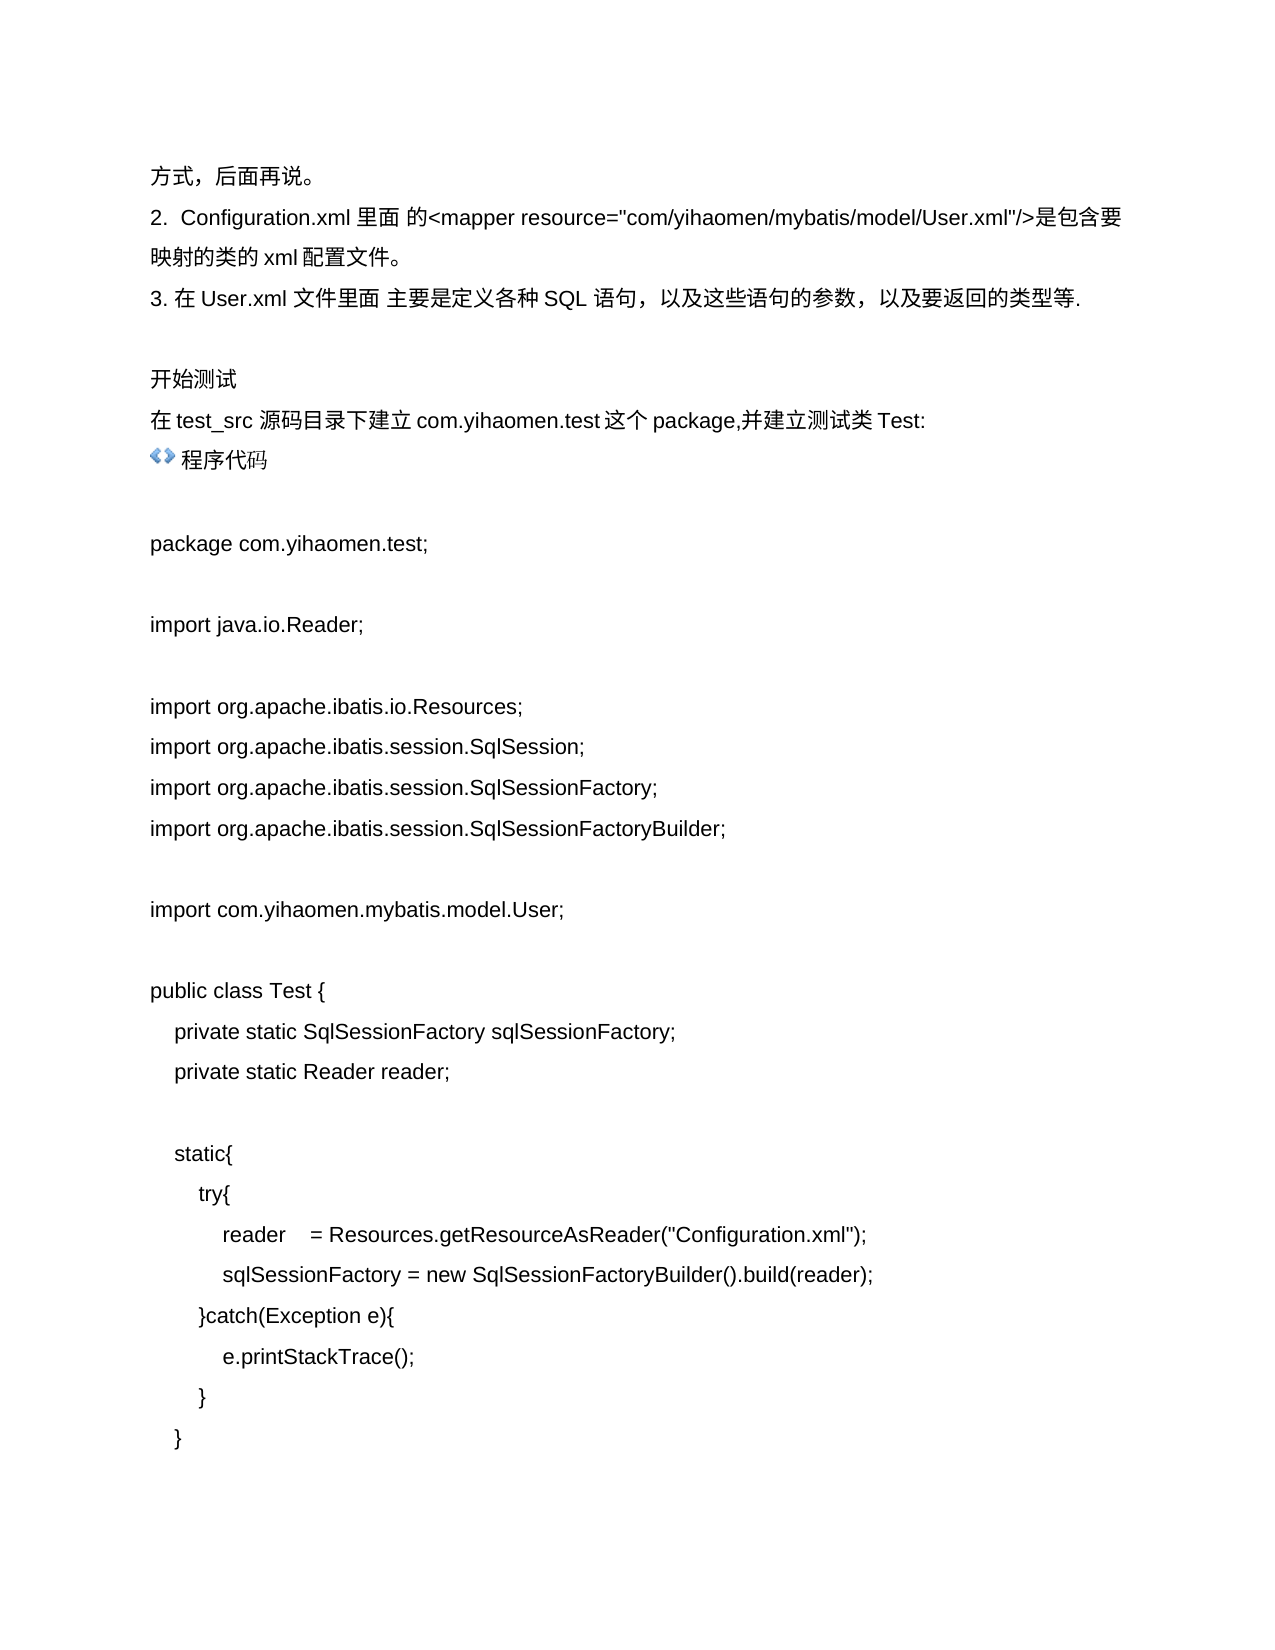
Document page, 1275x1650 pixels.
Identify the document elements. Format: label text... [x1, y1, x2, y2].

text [150, 475, 1125, 1491]
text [150, 150, 1125, 434]
text 程序代码 [150, 434, 1125, 475]
picture [150, 443, 175, 469]
